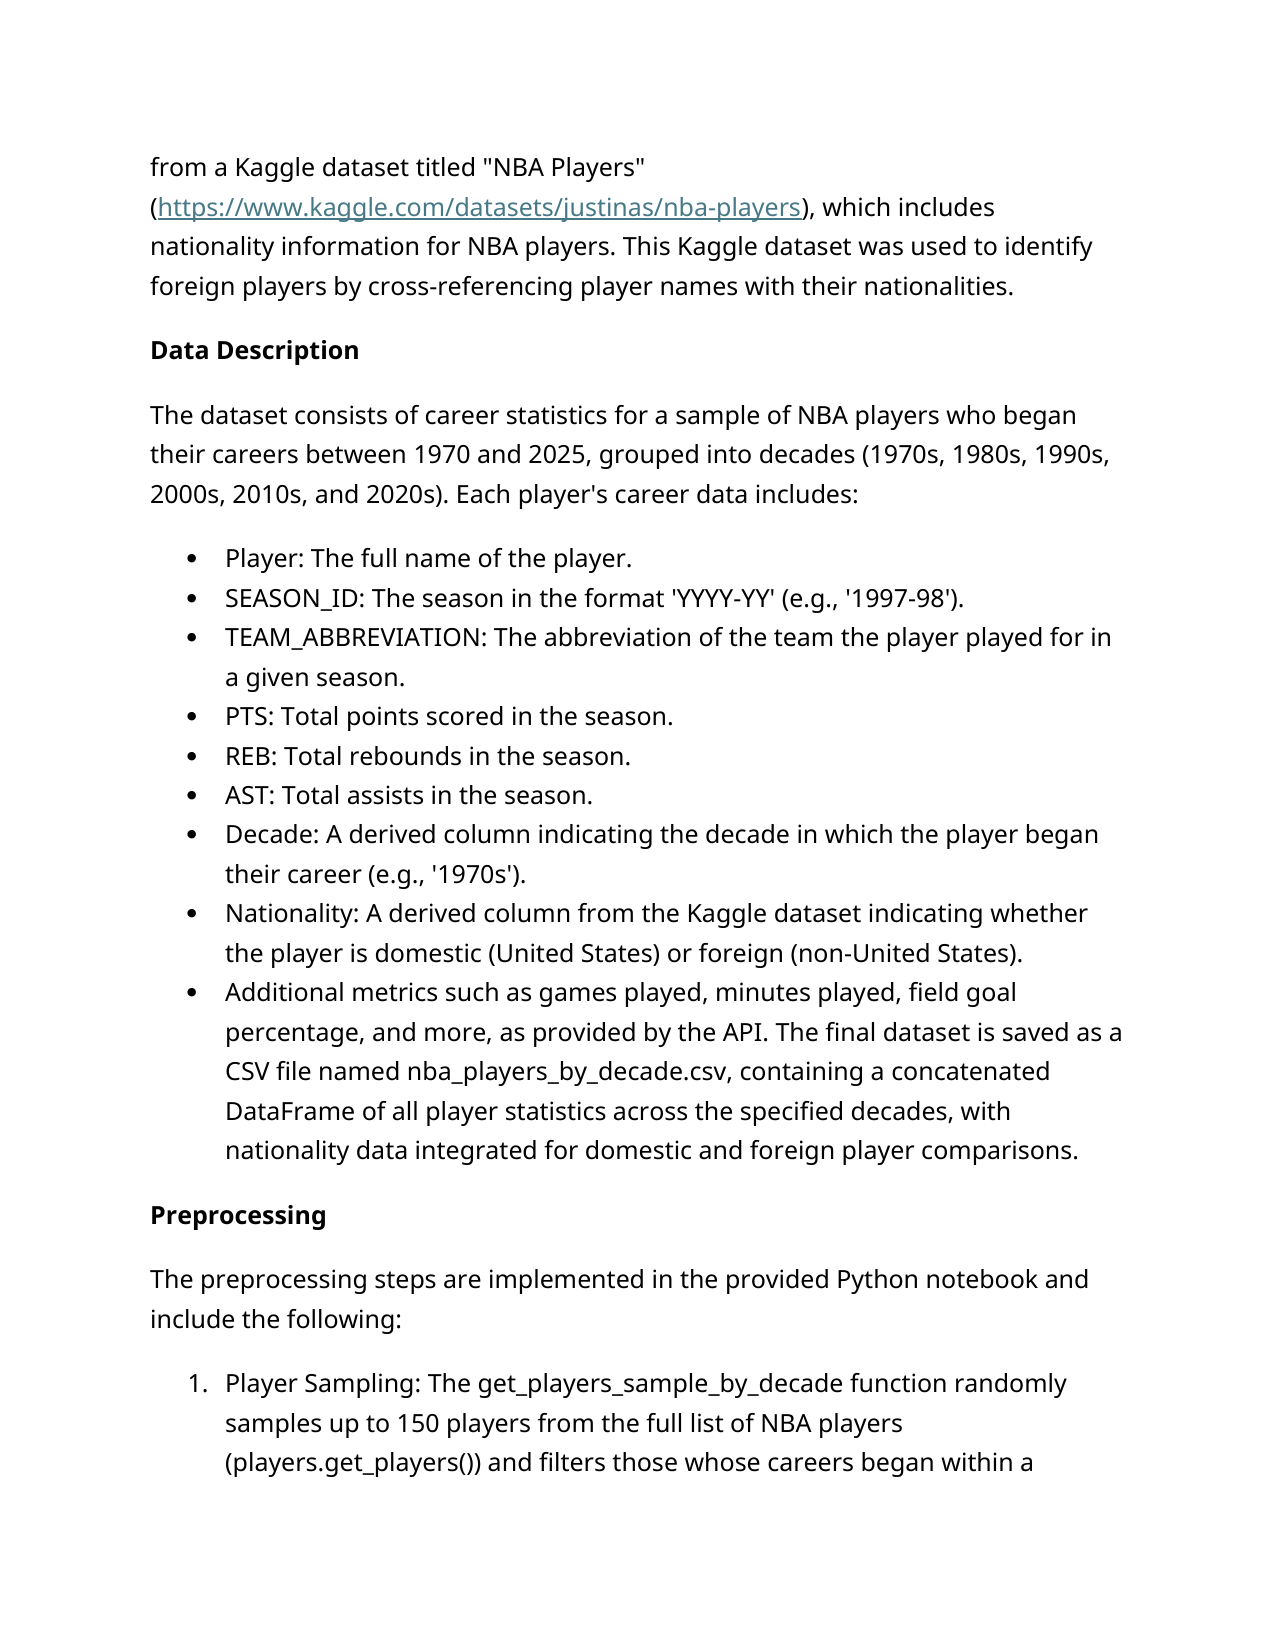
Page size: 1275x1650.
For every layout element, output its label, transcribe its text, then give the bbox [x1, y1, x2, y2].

list Additional metrics such as games played, minutes played, field goal percentage, and more, as provided by the API. The final dataset is saved as a CSV file named nba_players_by_decade.csv, containing a concatenated DataFrame of all player statistics across the specified decades, with nationality data integrated for domestic and foreign player comparisons. [187, 975, 1125, 1167]
list Nationality: A derived column from the Kaggle dataset indicating whether the player is domestic (United States) or foreign (non-United States). [187, 896, 1125, 970]
text Preprocessing [150, 1197, 1125, 1232]
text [150, 150, 1125, 302]
list Player: The full name of the player. [187, 541, 1125, 575]
text The dataset consists of career statistics for a sample of NBA players who began their careers between 1970 and 2025, grouped into decades (1970s, 1980s, 1990s, 2000s, 2010s, and 2020s). Each player's career data includes: [150, 397, 1125, 510]
list TEAM_ABBREVIATION: The abbreviation of the team the player played for in a given season. [187, 620, 1125, 693]
list REB: Total rebounds in the season. [187, 738, 1125, 772]
list Decade: A derived column indicating the decade in which the player began their career (e.g., '1970s'). [187, 817, 1125, 891]
list PTS: Total points scored in the season. [187, 699, 1125, 733]
list SEASON_ID: The season in the format 'YYYY-YY' (e.g., '1997-98'). [187, 580, 1125, 614]
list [187, 1366, 1125, 1479]
text Data Description [150, 333, 1125, 367]
list AST: Total assists in the season. [187, 778, 1125, 812]
text The preprocessing steps are implemented in the provided Python notebook and include the following: [150, 1262, 1125, 1336]
